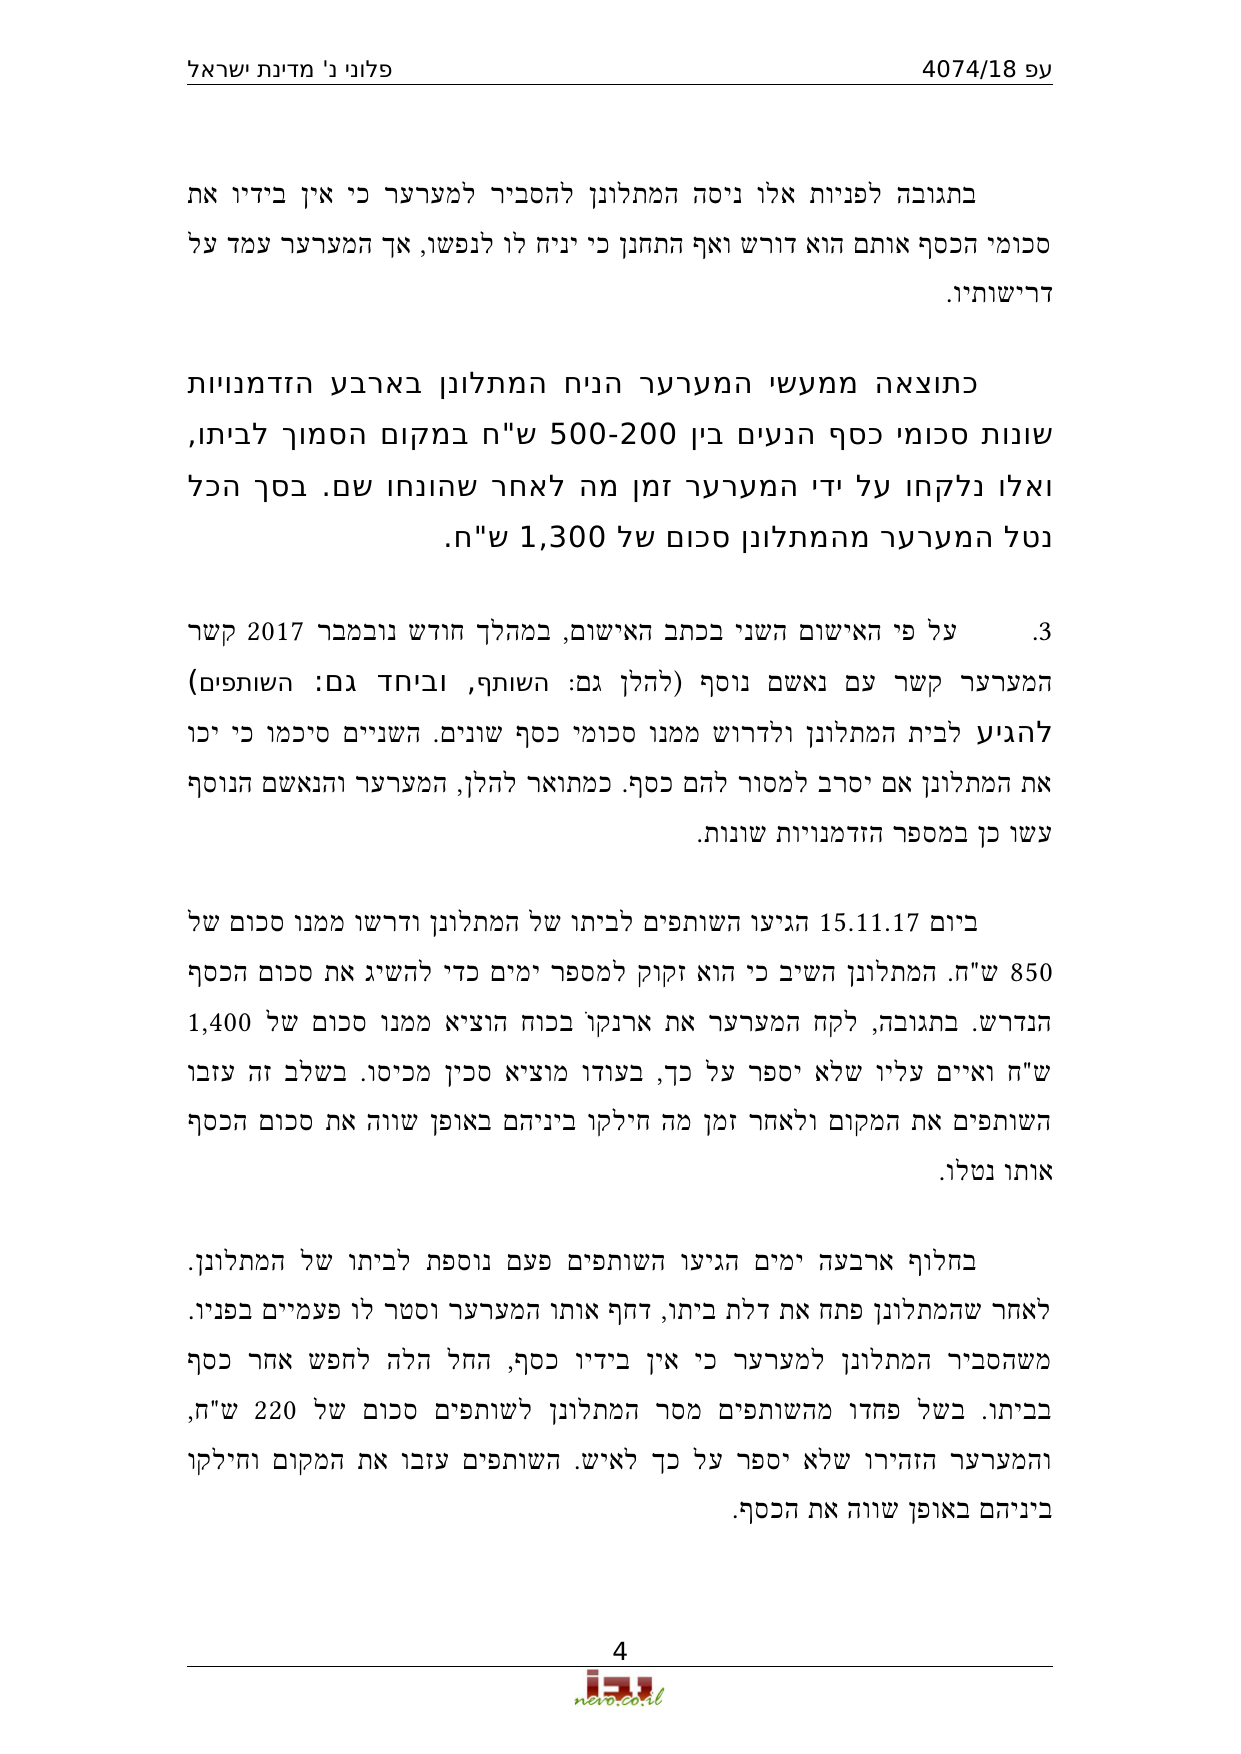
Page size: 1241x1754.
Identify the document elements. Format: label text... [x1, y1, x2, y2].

picture [574, 1669, 666, 1707]
list בתגובה לפניות אלו ניסה המתלונן להסביר למערער כי אין בידיו את סכומי הכסף אותם הוא דורש ואף התחנן כי יניח לו לנפשו, אך המערער עמד על דרישותיו. [187, 177, 1053, 310]
text כתוצאה ממעשי המערער הניח המתלונן בארבע הזדמנויות שונות סכומי כסף הנעים בין 500-200 ש"ח במקום הסמוך לביתו, ואלו נלקחו על ידי המערער זמן מה לאחר שהונחו שם. בסך הכל נטל המערער מהמתלונן סכום של 1,300 ש"ח. [187, 366, 1053, 554]
list ביום 15.11.17 הגיעו השותפים לביתו של המתלונן ודרשו ממנו סכום של 850 ש"ח. המתלונן השיב כי הוא זקוק למספר ימים כדי להשיג את סכום הכסף הנדרש. בתגובה, לקח המערער את ארנקוֹ בכוח הוציא ממנו סכום של 1,400 ש"ח ואיים עליו שלא יספר על כך, בעודו מוציא סכין מכיסו. בשלב זה עזבו השותפים את המקום ולאחר זמן מה חילקו ביניהם באופן שווה את סכום הכסף אותו נטלו. [187, 906, 1053, 1188]
list בחלוף ארבעה ימים הגיעו השותפים פעם נוספת לביתו של המתלונן. לאחר שהמתלונן פתח את דלת ביתו, דחף אותו המערער וסטר לו פעמיים בפניו. משהסביר המתלונן למערער כי אין בידיו כסף, החל הלה לחפש אחר כסף בביתו. בשל פחדו מהשותפים מסר המתלונן לשותפים סכום של 220 ש"ח, והמערער הזהירו שלא יספר על כך לאיש. השותפים עזבו את המקום וחילקו ביניהם באופן שווה את הכסף. [187, 1244, 1053, 1526]
list על פי האישום השני בכתב האישום, במהלך חודש נובמבר 2017 קשר המערער קשר עם נאשם נוסף (להלן גם: השותף, וביחד גם: השותפים) להגיע לבית המתלונן ולדרוש ממנו סכומי כסף שונים. השניים סיכמו כי יכו את המתלונן אם יסרב למסור להם כסף. כמתואר להלן, המערער והנאשם הנוסף עשו כן במספר הזדמנויות שונות. [187, 614, 1053, 849]
